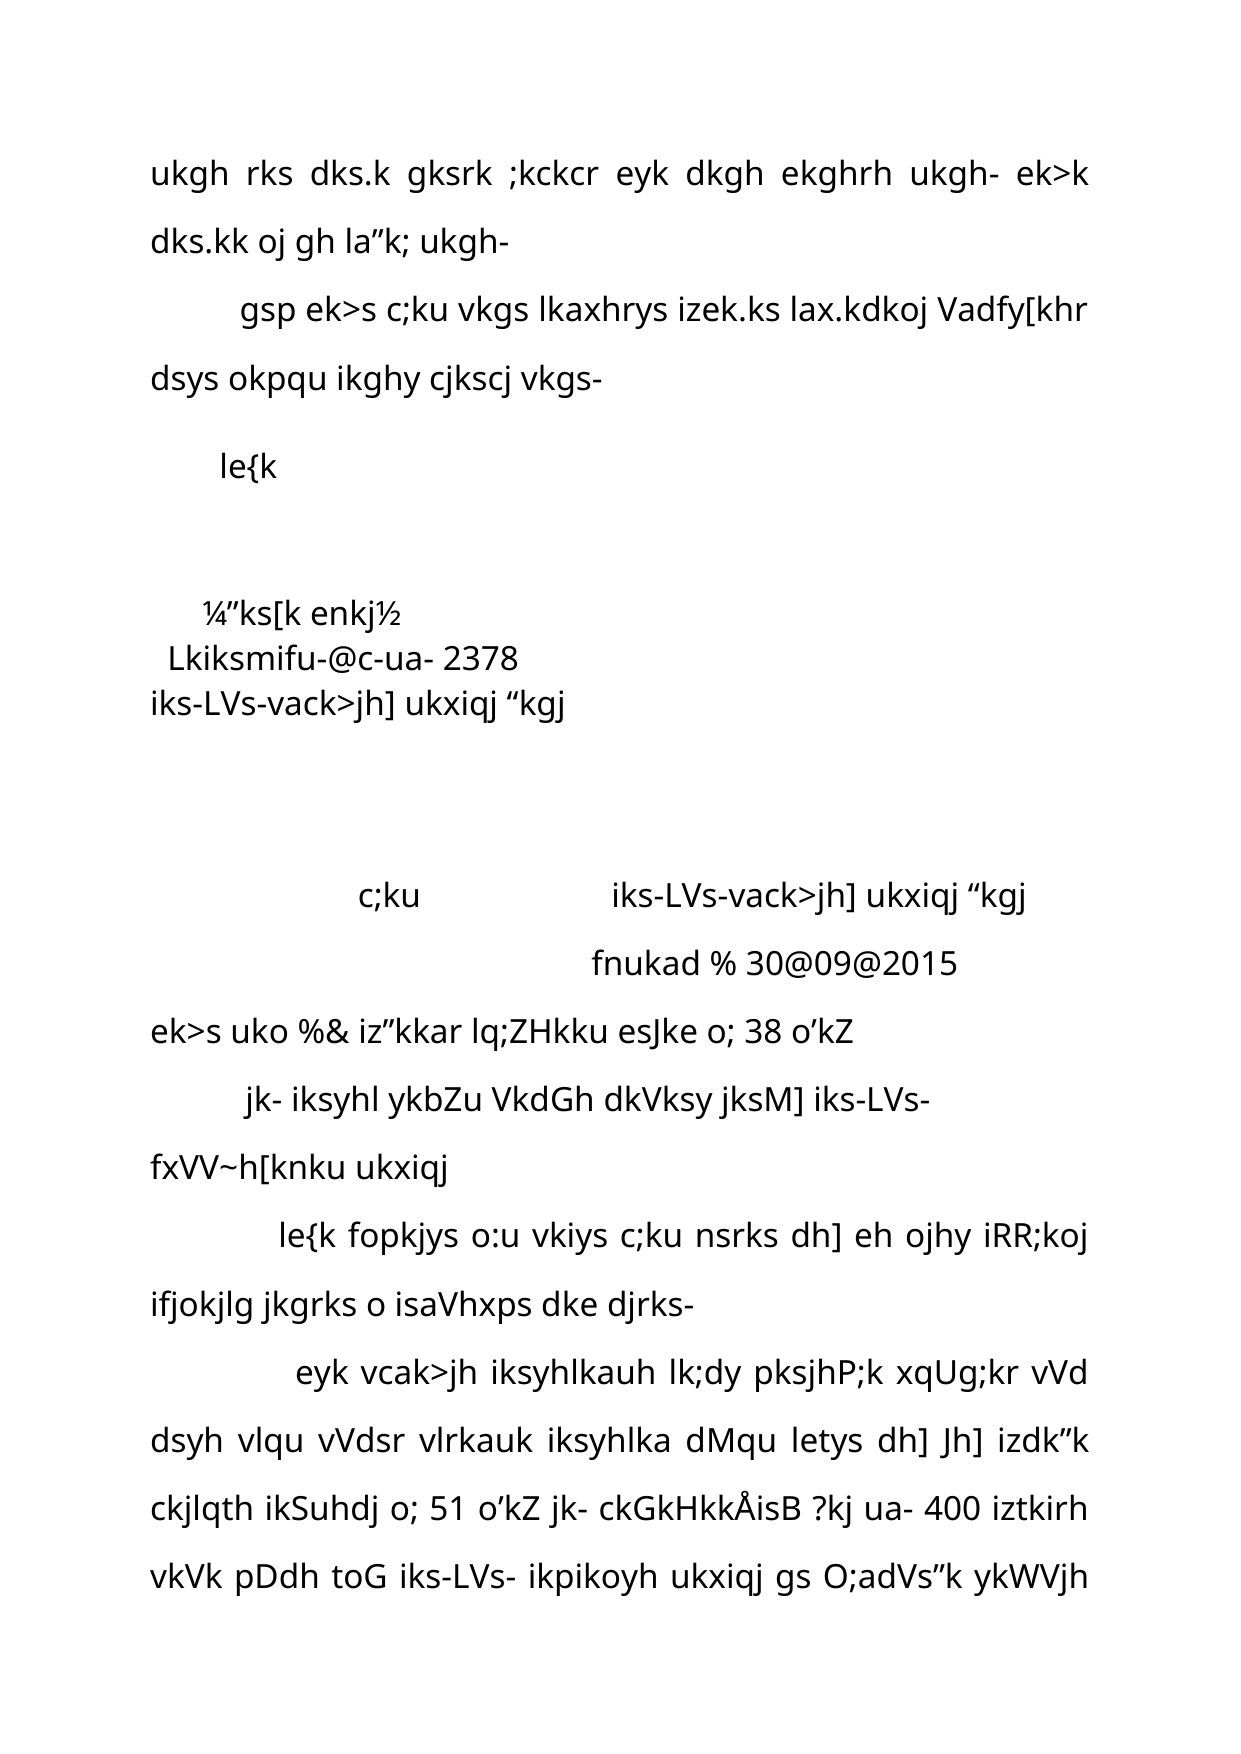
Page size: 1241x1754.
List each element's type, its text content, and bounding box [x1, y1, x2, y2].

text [150, 1348, 1090, 1598]
text Lkiksmifu-@c-ua- 2378 [150, 635, 1090, 680]
text gsp ek>s c;ku vkgs lkaxhrys izek.ks lax.kdkoj Vadfy[khr dsys okpqu ikghy cjkscj vkgs- [150, 286, 1090, 400]
text le{k fopkjys o:u vkiys c;ku nsrks dh] eh ojhy iRR;koj ifjokjlg jkgrks o isaVhxps dke djrks- [150, 1212, 1090, 1326]
text jk- iksyhl ykbZu VkdGh dkVksy jksM] iks-LVs- fxVV~h[knku ukxiqj [150, 1076, 1090, 1189]
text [150, 150, 1090, 263]
text iks-LVs-vack>jh] ukxiqj “kgj [150, 680, 1090, 726]
text ek>s uko %& iz”kkar lq;ZHkku esJke o; 38 o’kZ [150, 1008, 1090, 1053]
text fnukad % 30@09@2015 [150, 940, 1090, 985]
text le{k [150, 443, 1090, 489]
text c;ku iks-LVs-vack>jh] ukxiqj “kgj [150, 872, 1090, 917]
text ¼”ks[k enkj½ [150, 589, 1090, 635]
